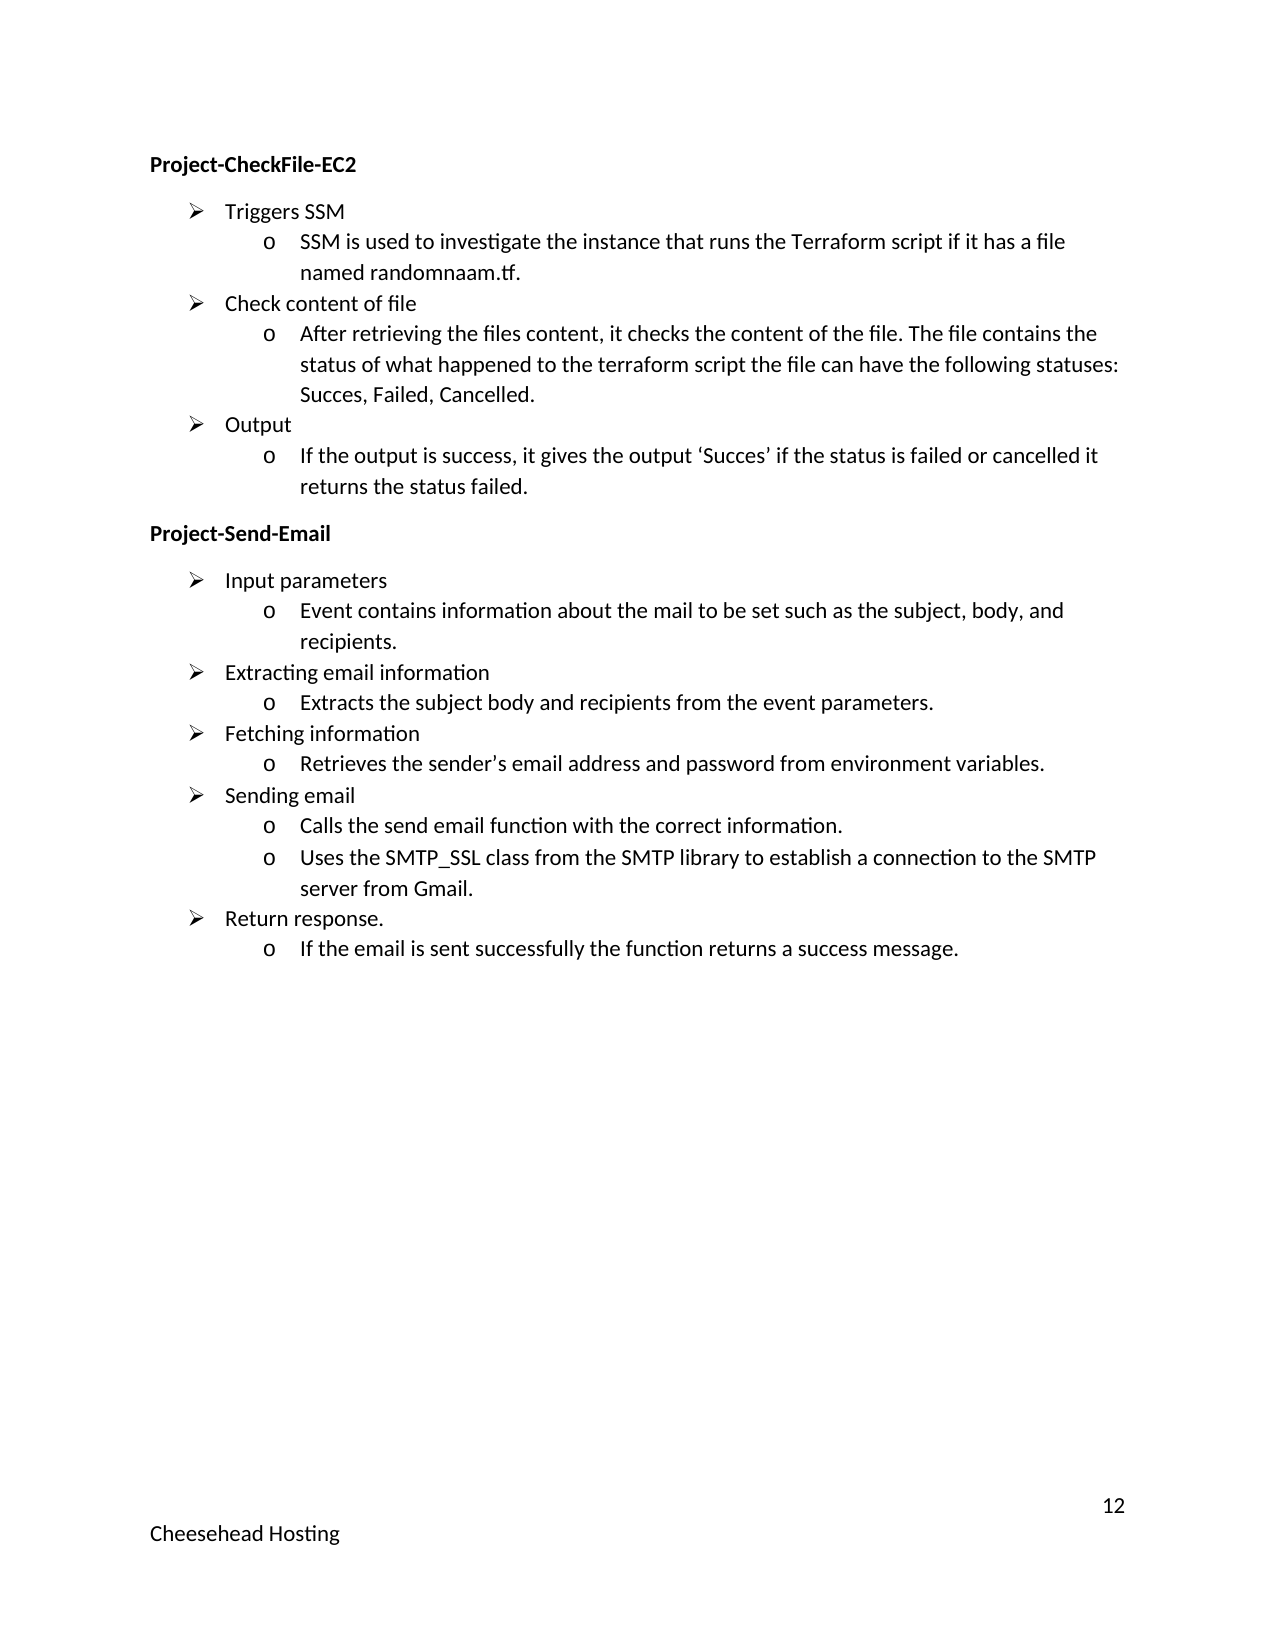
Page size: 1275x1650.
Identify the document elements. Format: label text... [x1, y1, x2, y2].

text Project-Send-Email [150, 519, 1125, 547]
list Uses the SMTP_SSL class from the SMTP library to establish a connection to the SMTP server from Gmail. [262, 843, 1125, 902]
list Extracts the subject body and recipients from the event parameters. [262, 688, 1125, 717]
text Project-CheckFile-EC2 [150, 150, 1125, 178]
list Output [187, 411, 1125, 439]
list Calls the send email function with the correct information. [262, 811, 1125, 840]
list Triggers SSM [187, 197, 1125, 225]
list Input parameters [187, 566, 1125, 594]
list If the email is sent successfully the function returns a success message. [262, 934, 1125, 964]
list Return response. [187, 904, 1125, 932]
list Extracting email information [187, 658, 1125, 686]
list If the output is success, it gives the output ‘Succes’ if the status is failed or cancelled it returns the status failed. [262, 441, 1125, 500]
list Retrieves the sender’s email address and password from environment variables. [262, 749, 1125, 779]
list SSM is used to investigate the instance that runs the Terraform script if it has a file named randomnaam.tf. [262, 227, 1125, 286]
list Event contains information about the mail to be set such as the subject, body, and recipients. [262, 596, 1125, 656]
list Sending email [187, 781, 1125, 809]
list Fetching information [187, 719, 1125, 747]
list After retrieving the files content, it checks the content of the file. The file contains the status of what happened to the terraform script the file can have the following statuses: Succes, Failed, Cancelled. [262, 319, 1125, 408]
list Check content of file [187, 289, 1125, 317]
